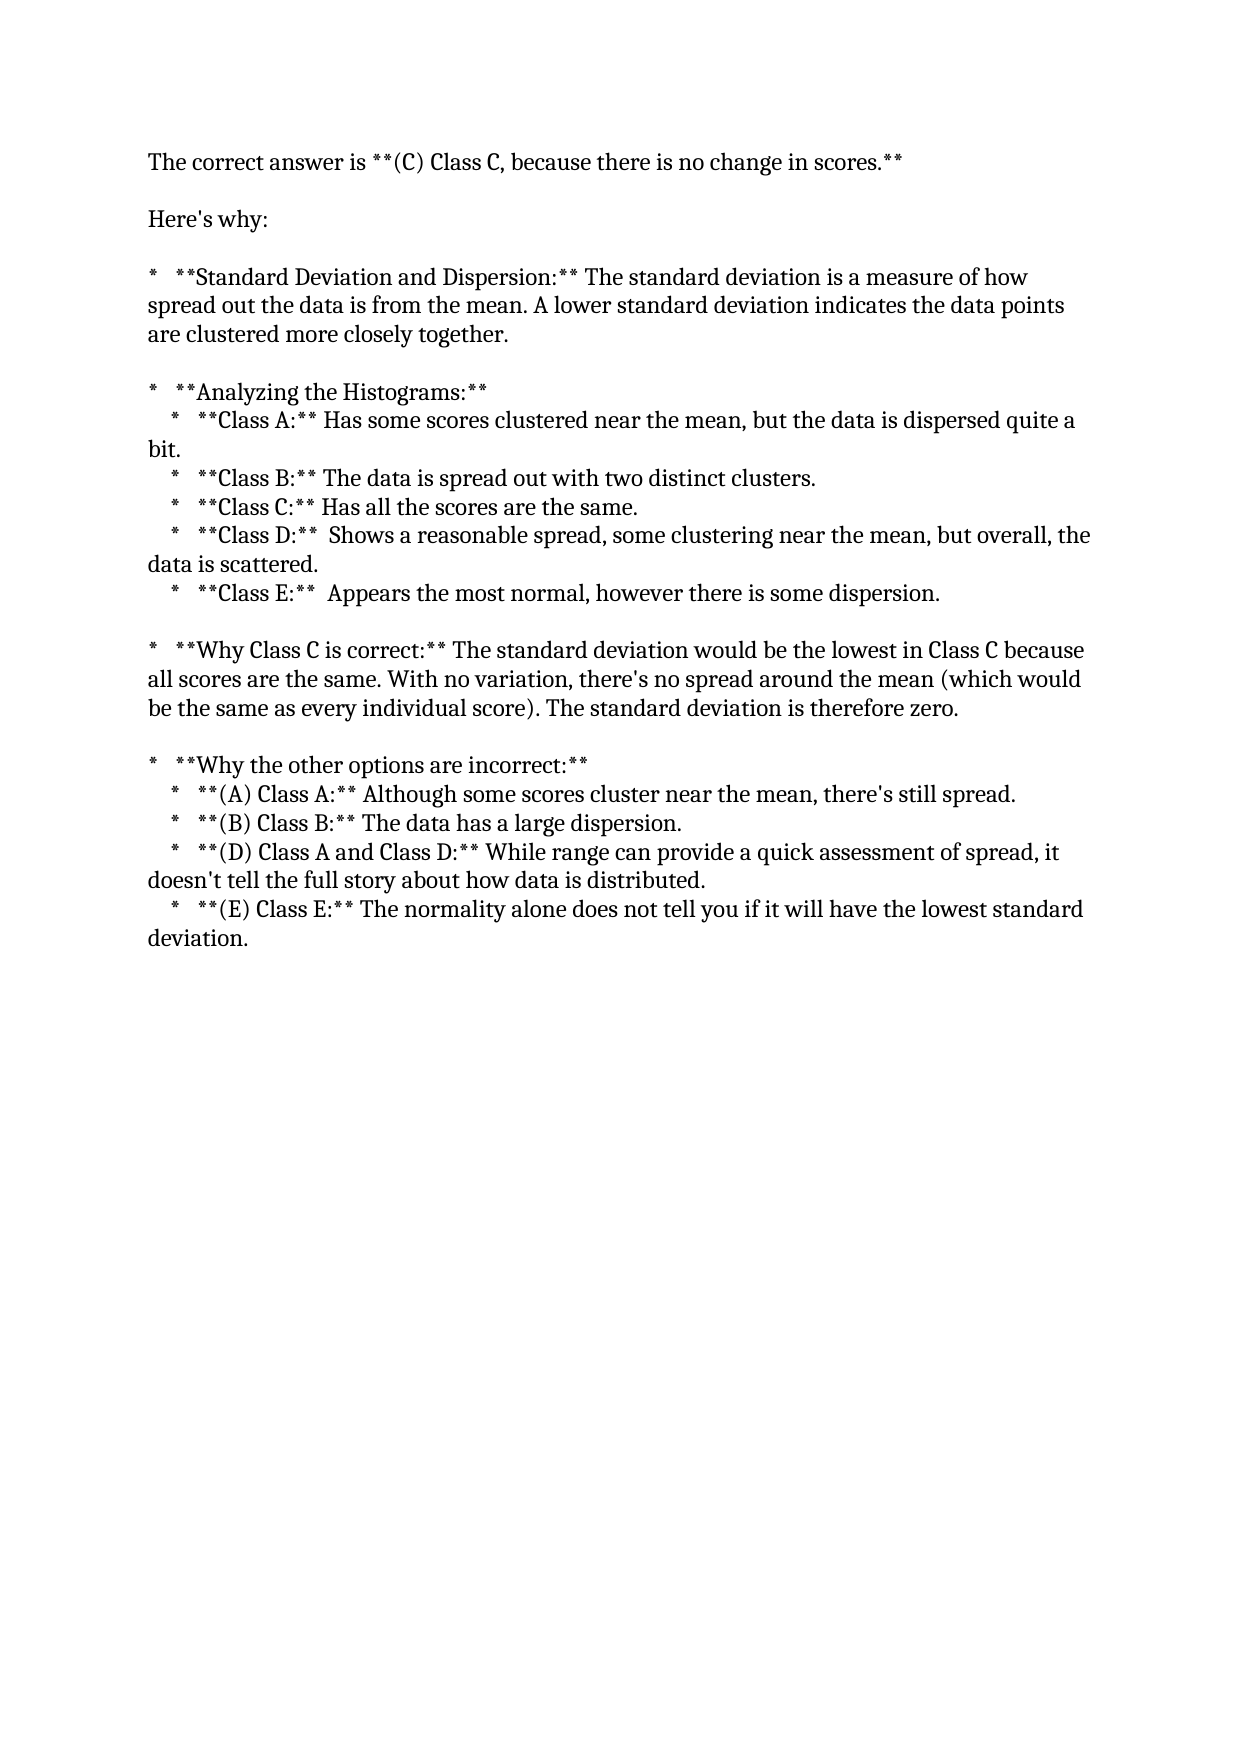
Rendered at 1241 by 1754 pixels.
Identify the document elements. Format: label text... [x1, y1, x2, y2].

text * **Why the other options are incorrect:** [148, 751, 1093, 780]
text * **Class B:** The data is spread out with two distinct clusters. [148, 464, 1093, 493]
text * **Class A:** Has some scores clustered near the mean, but the data is dispersed quite a bit. [148, 406, 1093, 464]
text * **(B) Class B:** The data has a large dispersion. [148, 809, 1093, 838]
text * **Standard Deviation and Dispersion:** The standard deviation is a measure of how spread out the data is from the mean. A lower standard deviation indicates the data points are clustered more closely together. [148, 263, 1093, 349]
text * **(D) Class A and Class D:** While range can provide a quick assessment of spread, it doesn't tell the full story about how data is distributed. [148, 838, 1093, 895]
text * **Analyzing the Histograms:** [148, 378, 1093, 406]
text * **(A) Class A:** Although some scores cluster near the mean, there's still spread. [148, 780, 1093, 809]
text The correct answer is **(C) Class C, because there is no change in scores.** [148, 148, 1093, 176]
text * **Class D:** Shows a reasonable spread, some clustering near the mean, but overall, the data is scattered. [148, 521, 1093, 579]
text * **Class E:** Appears the most normal, however there is some dispersion. [148, 579, 1093, 608]
text * **(E) Class E:** The normality alone does not tell you if it will have the lowest standard deviation. [148, 895, 1093, 953]
text * **Why Class C is correct:** The standard deviation would be the lowest in Class C because all scores are the same. With no variation, there's no spread around the mean (which would be the same as every individual score). The standard deviation is therefore zero. [148, 636, 1093, 723]
text Here's why: [148, 205, 1093, 234]
text * **Class C:** Has all the scores are the same. [148, 493, 1093, 521]
